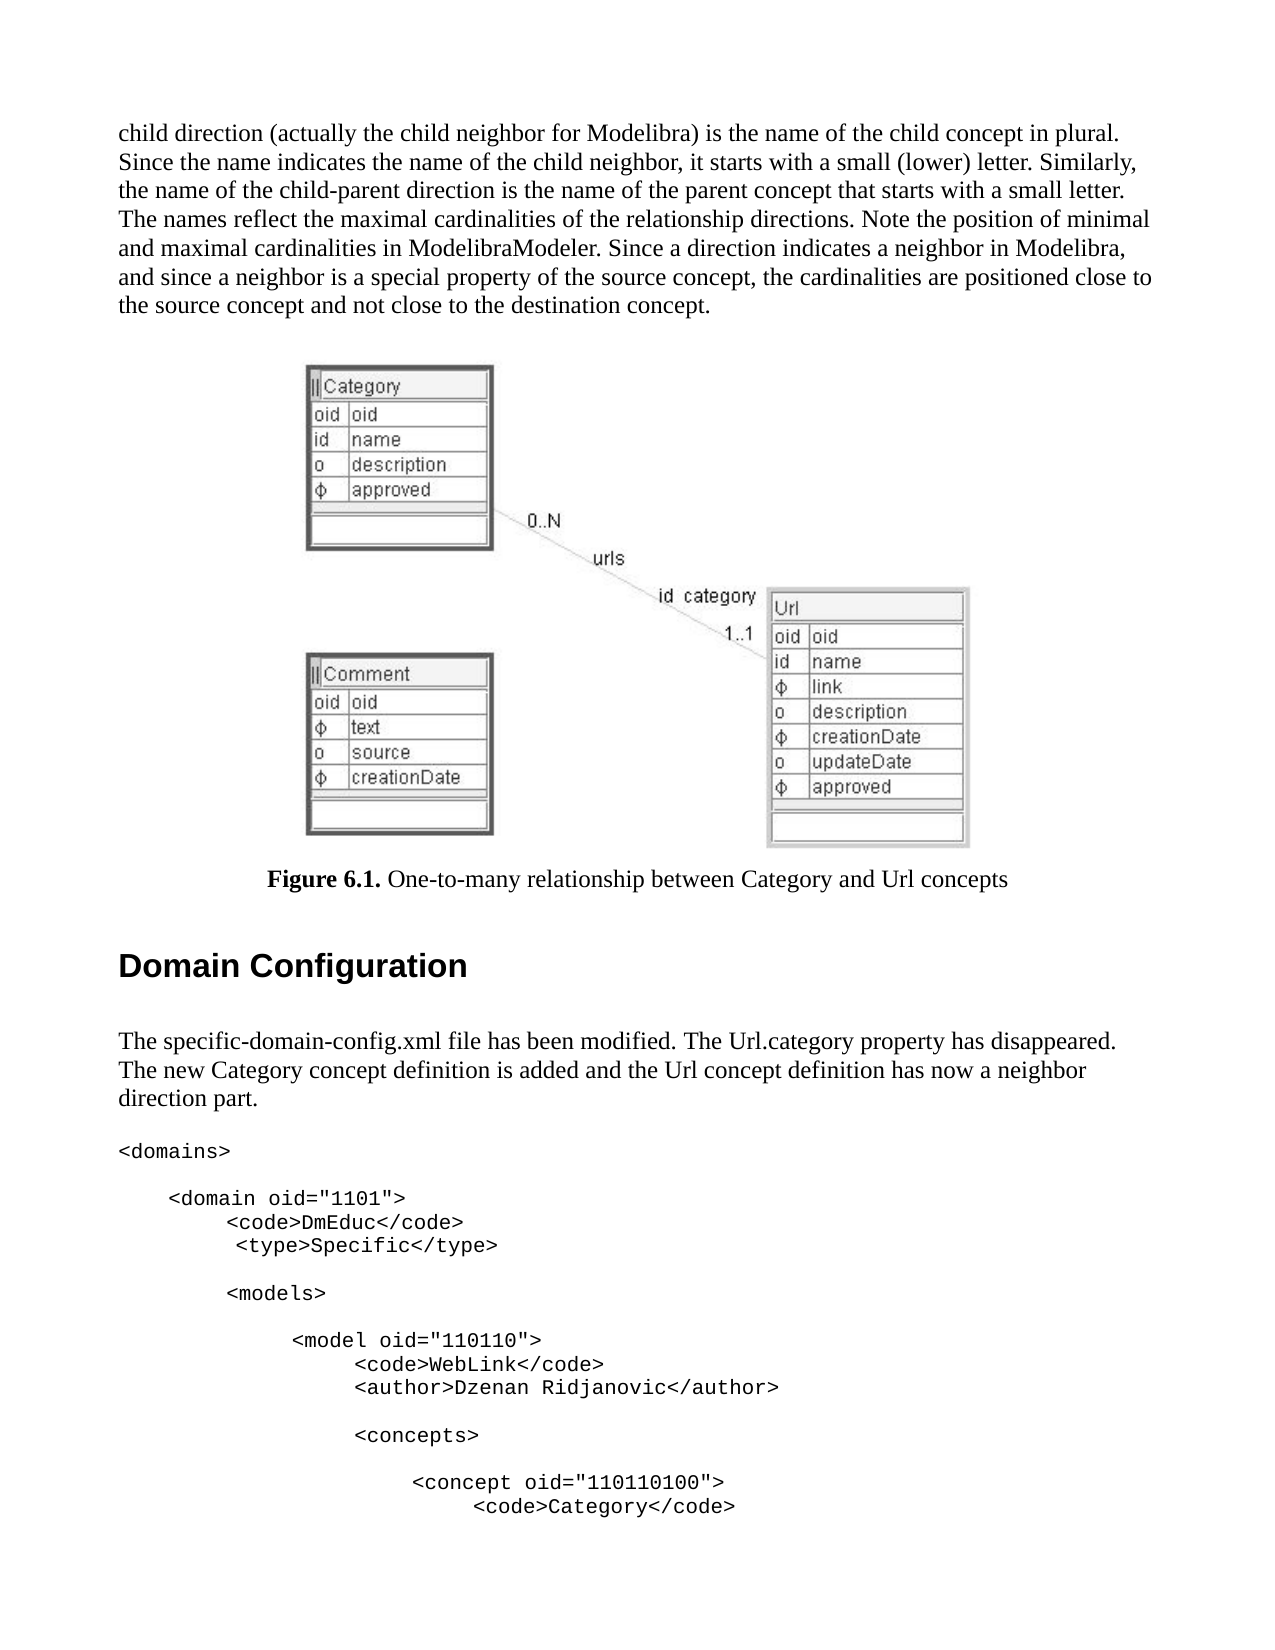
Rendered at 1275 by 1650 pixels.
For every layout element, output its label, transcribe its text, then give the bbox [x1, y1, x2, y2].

text <concept oid="110110100"> [118, 1472, 1157, 1496]
text <code>WebLink</code> [118, 1354, 1157, 1377]
picture [289, 348, 986, 864]
text <code>Category</code> [118, 1496, 1157, 1519]
subtitle Domain Configuration [118, 946, 1157, 985]
text <models> [118, 1283, 1157, 1306]
text <domain oid="1101"> [118, 1188, 1157, 1212]
text <code>DmEduc</code> [118, 1212, 1157, 1236]
text <author>Dzenan Ridjanovic</author> [118, 1377, 1157, 1401]
text <concepts> [118, 1425, 1157, 1448]
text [118, 118, 1157, 319]
text <model oid="110110"> [118, 1330, 1157, 1354]
text <domains> [118, 1141, 1157, 1164]
text <type>Specific</type> [118, 1236, 1157, 1259]
text The specific-domain-config.xml file has been modified. The Url.category property has disappeared. The new Category concept definition is added and the Url concept definition has now a neighbor direction part. [118, 1026, 1157, 1112]
